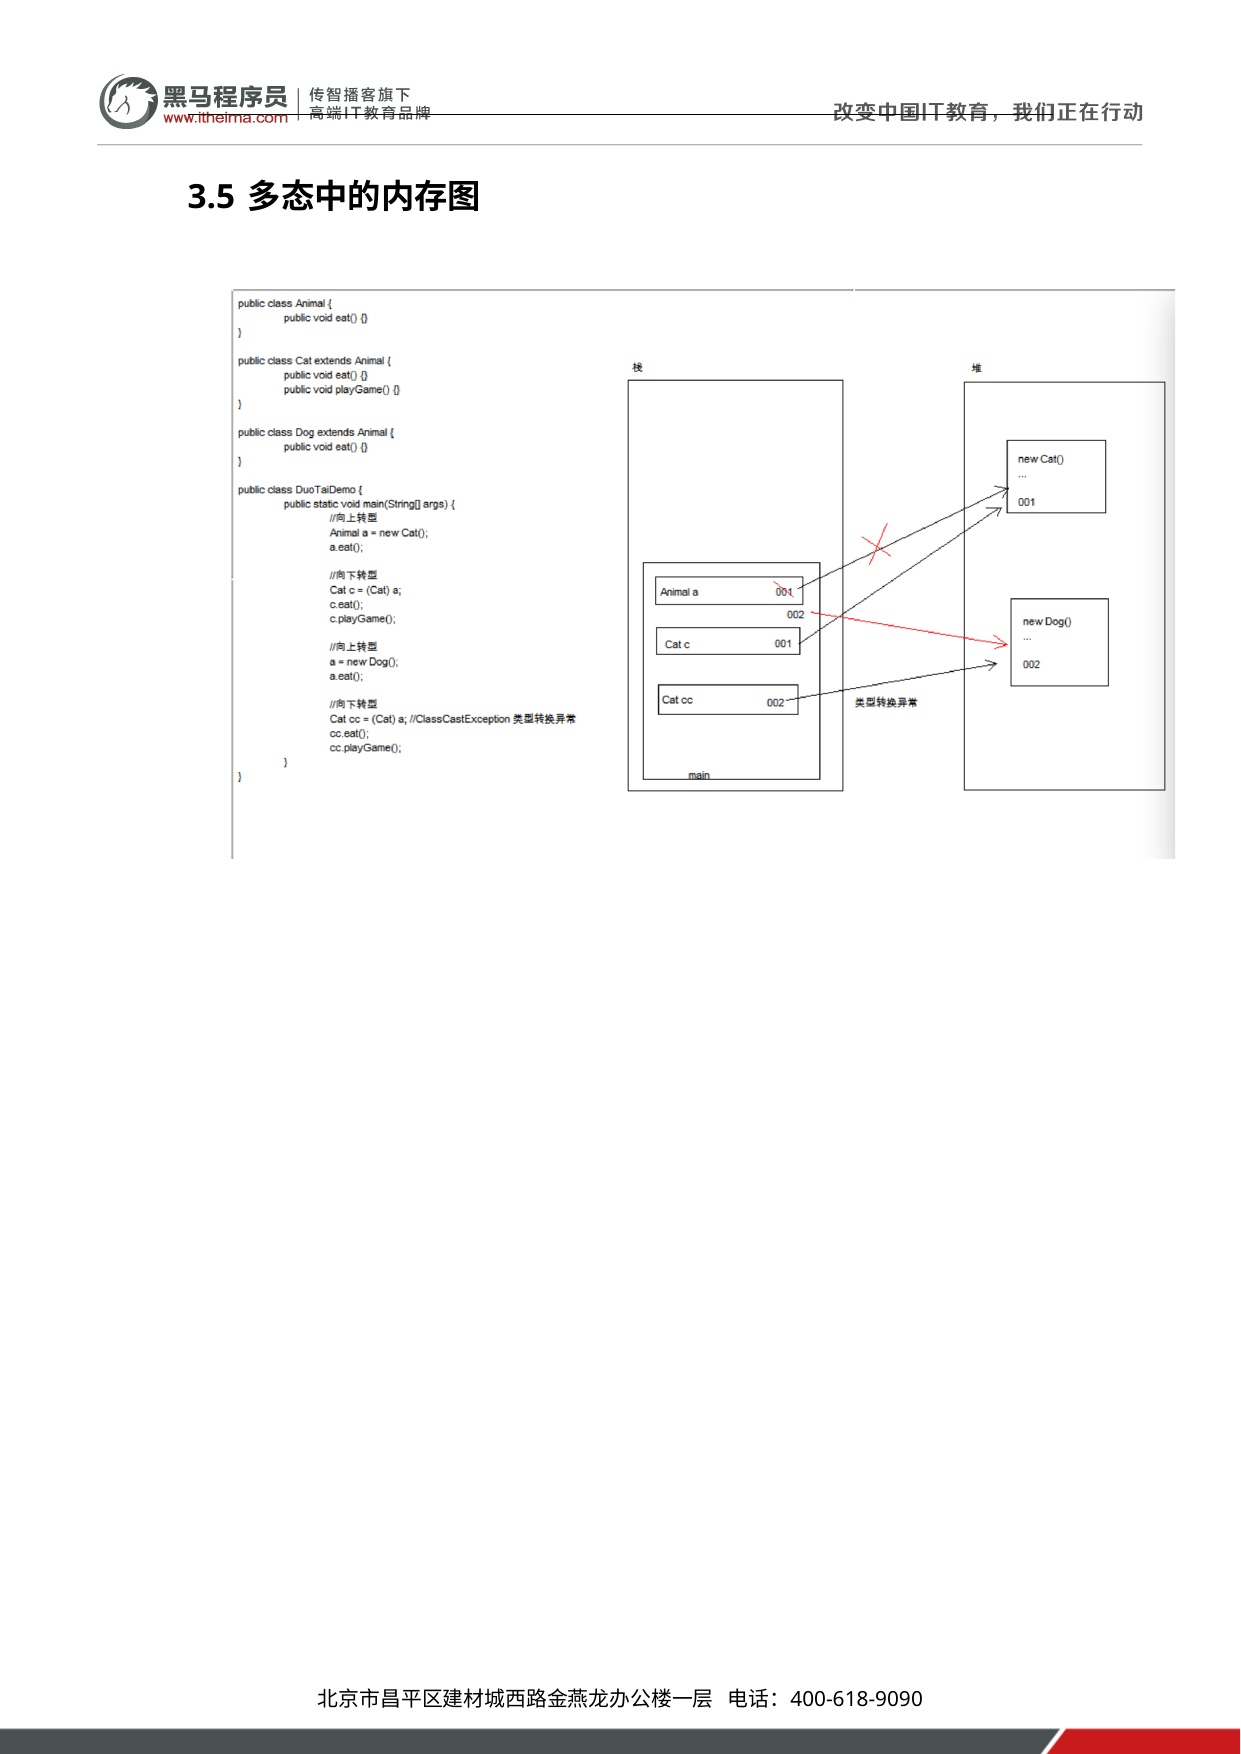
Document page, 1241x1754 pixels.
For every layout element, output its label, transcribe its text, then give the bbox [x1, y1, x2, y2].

subtitle 多态中的内存图 [187, 162, 1053, 227]
picture [0, 3, 1241, 153]
picture [0, 1669, 1241, 1754]
picture [231, 289, 1176, 859]
